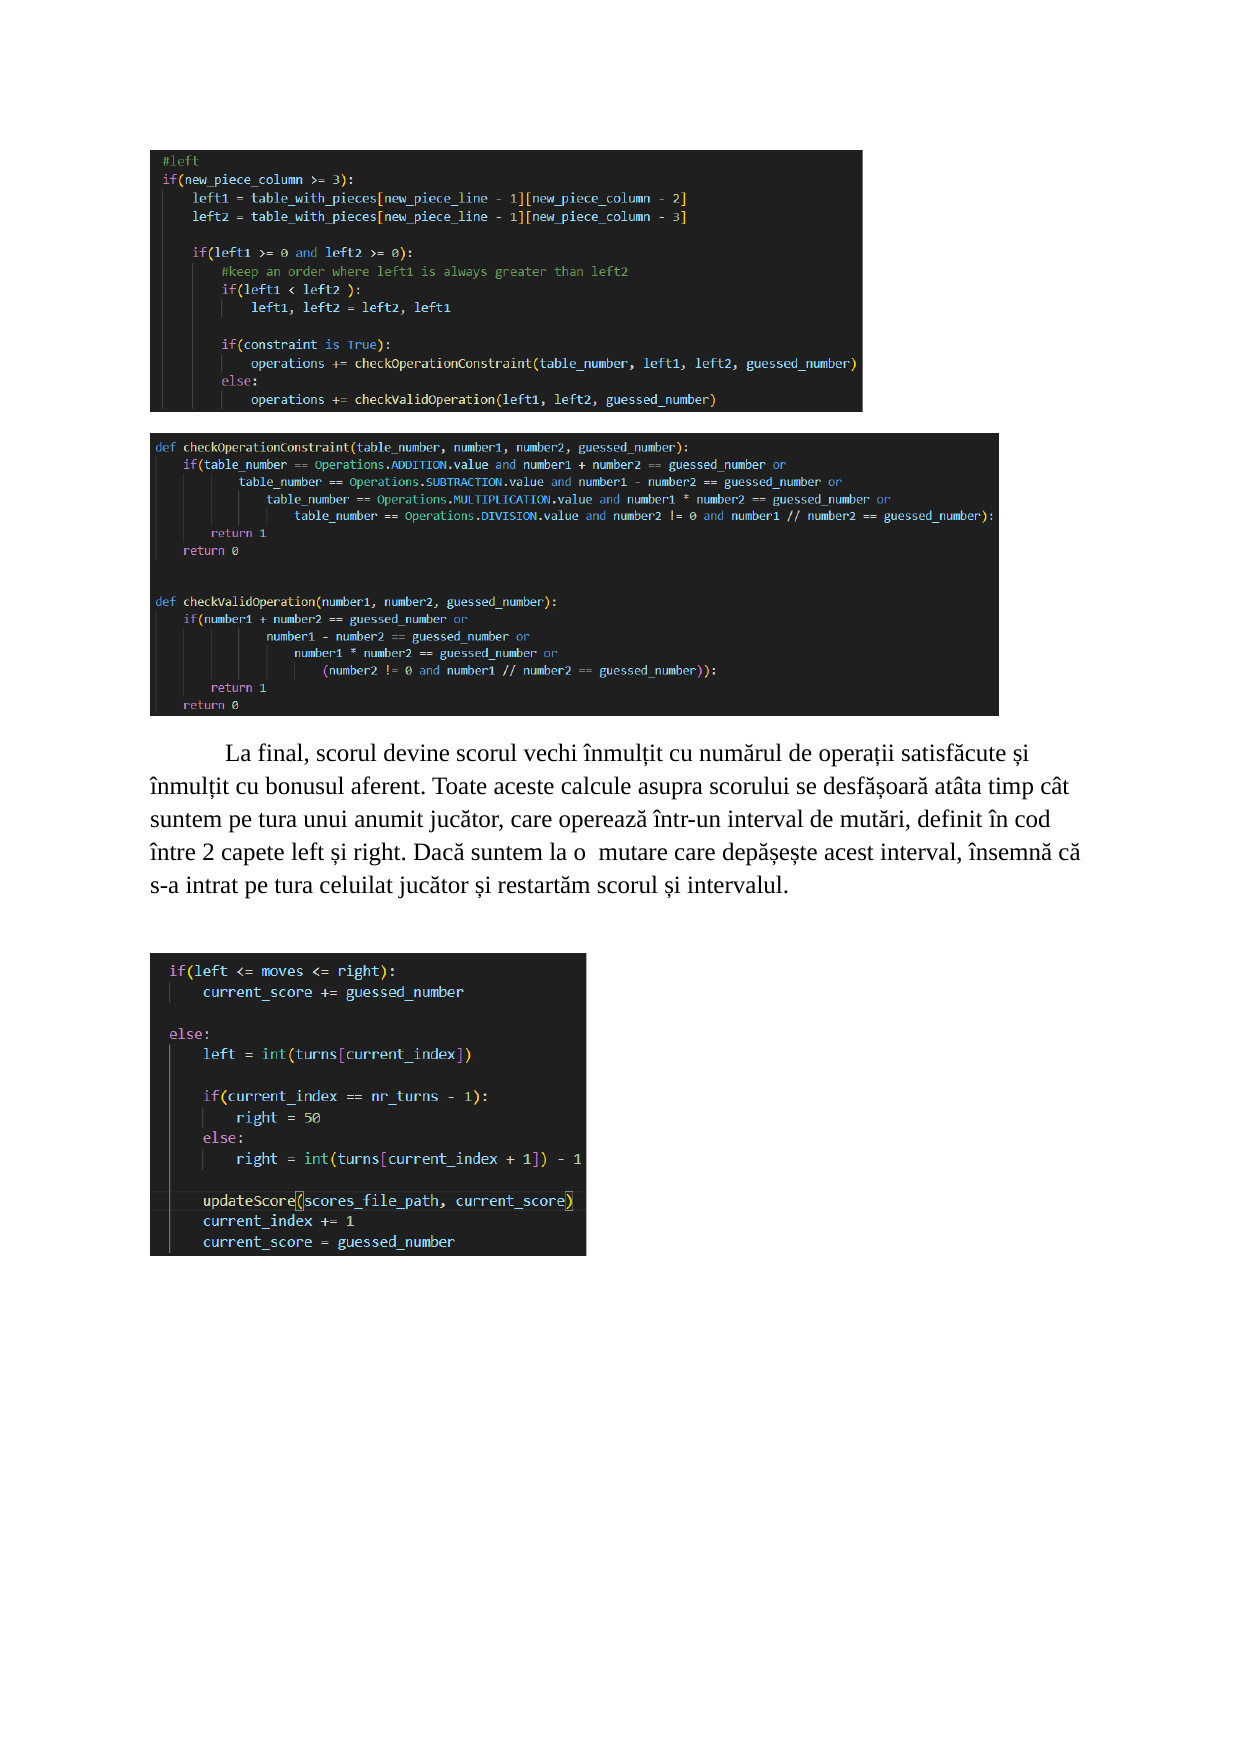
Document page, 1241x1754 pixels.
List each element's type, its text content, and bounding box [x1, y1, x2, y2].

text La final, scorul devine scorul vechi înmulțit cu numărul de operații satisfăcute și înmulțit cu bonusul aferent. Toate aceste calcule asupra scorului se desfășoară atâta timp cât suntem pe tura unui anumit jucător, care operează într-un interval de mutări, definit în cod între 2 capete left și right. Dacă suntem la o mutare care depășește acest interval, însemnă că s-a intrat pe tura celuilat jucător și restartăm scorul și intervalul. [150, 738, 1090, 898]
picture [150, 953, 587, 1256]
picture [150, 150, 863, 412]
picture [150, 433, 999, 716]
